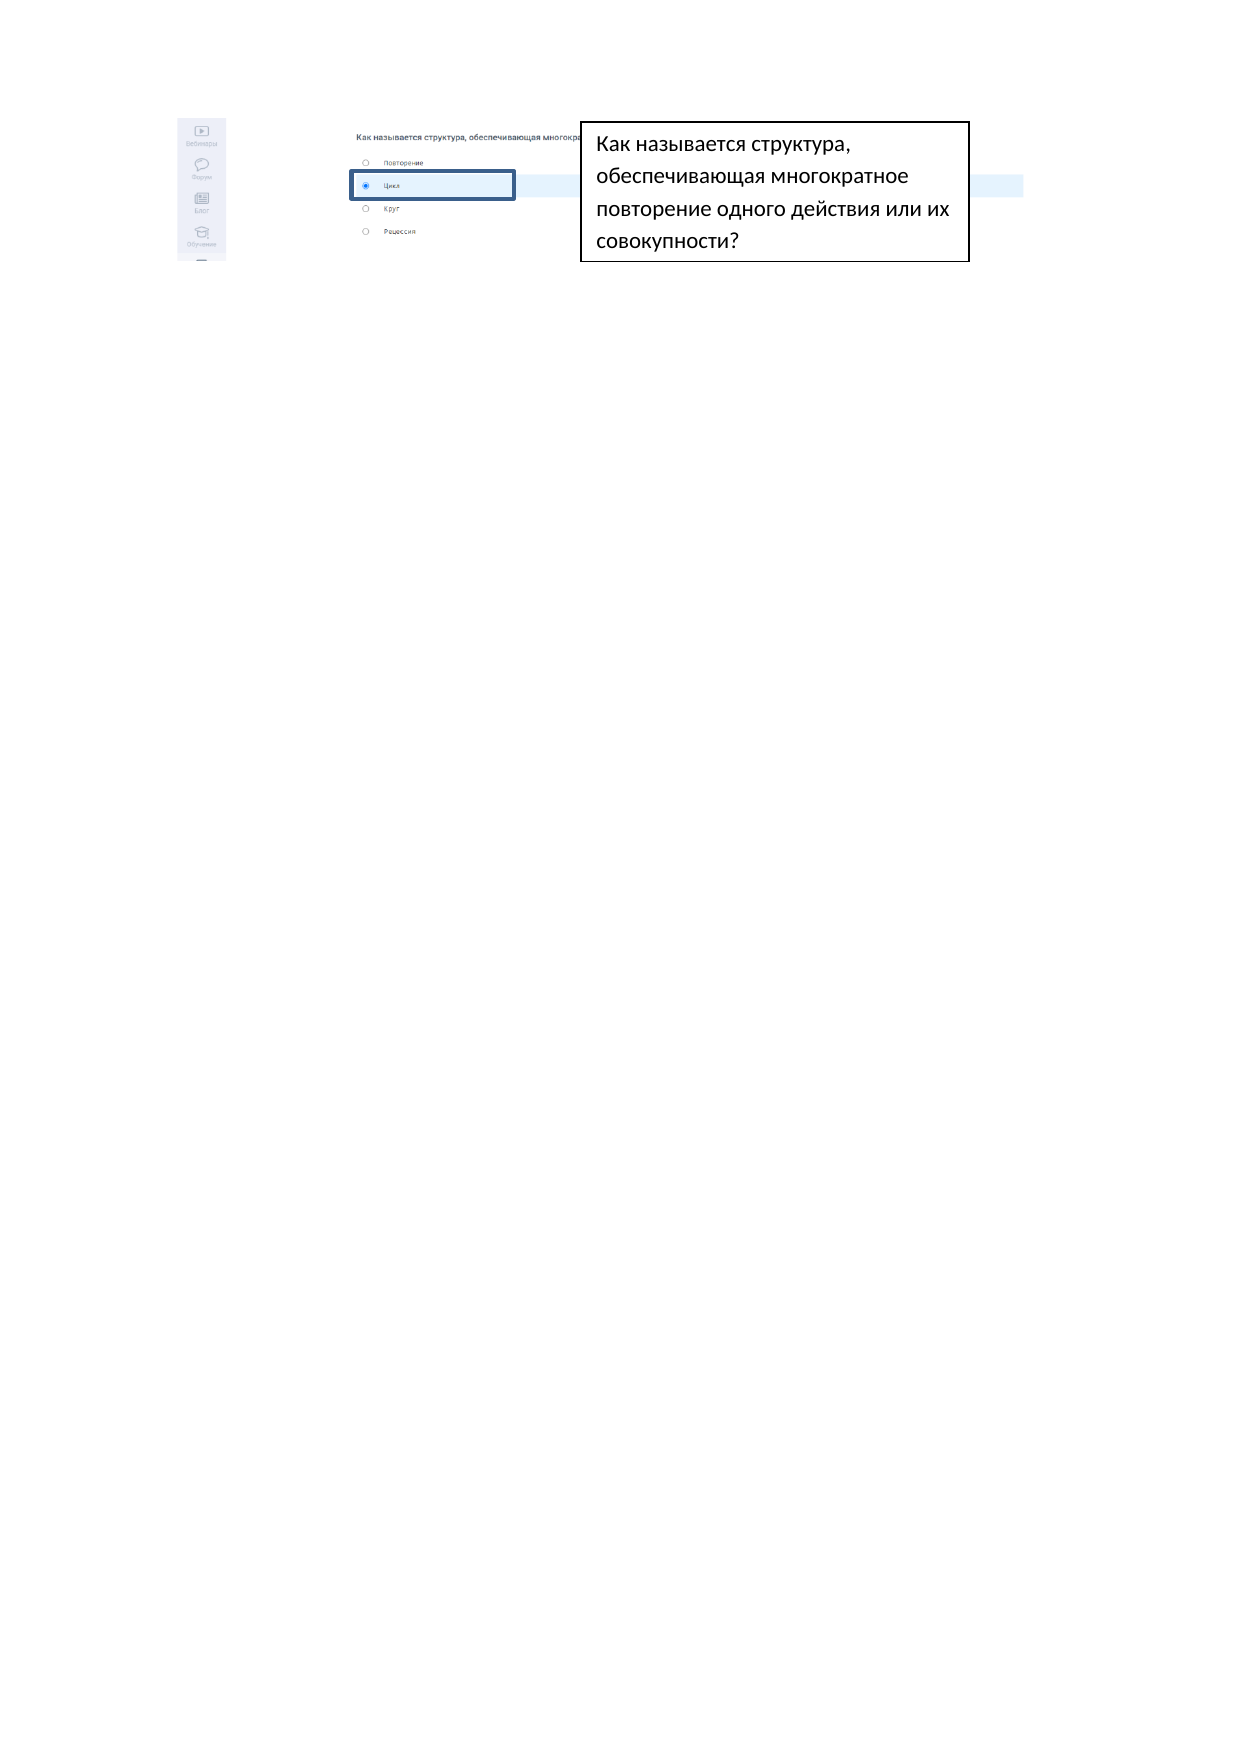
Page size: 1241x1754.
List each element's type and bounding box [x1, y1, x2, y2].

picture [177, 118, 1153, 261]
